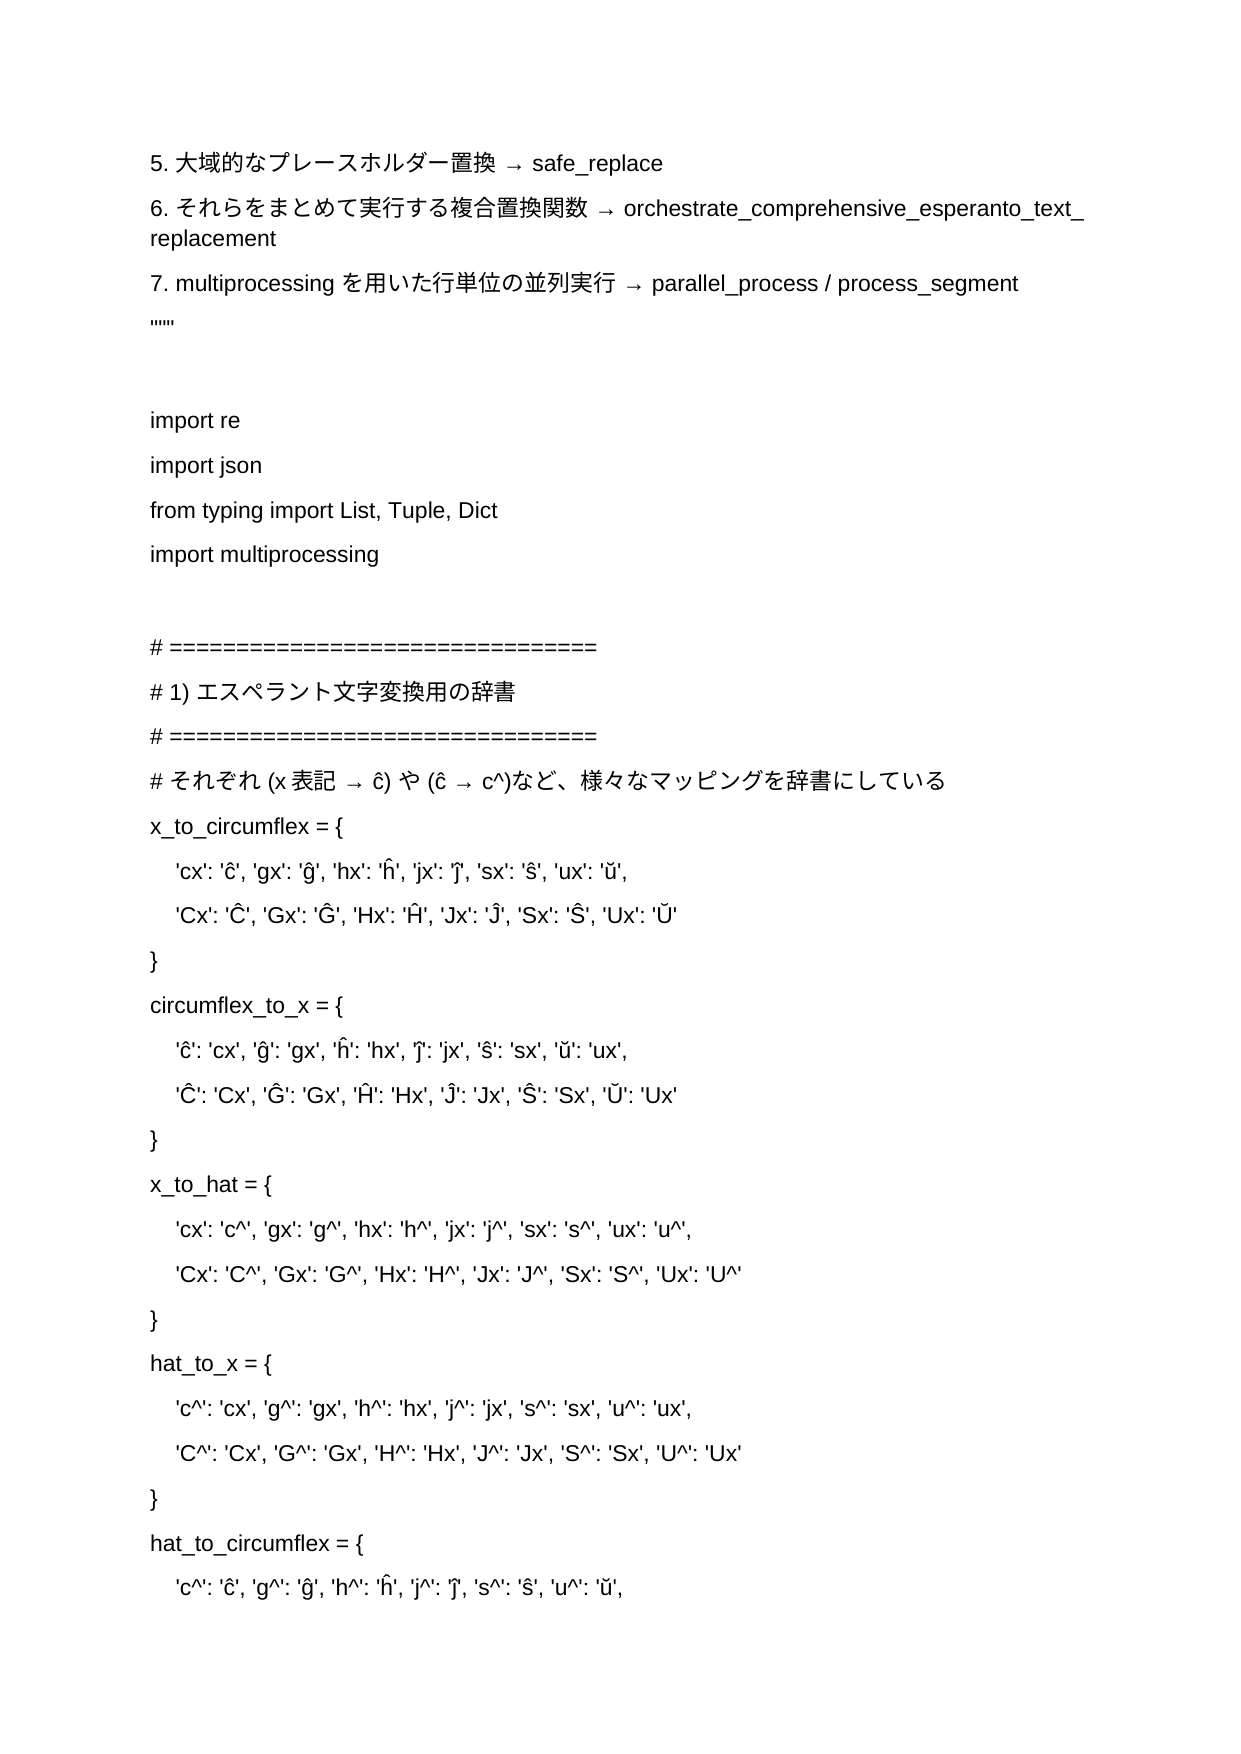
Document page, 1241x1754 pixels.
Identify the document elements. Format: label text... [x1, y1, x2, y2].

text 6. それらをまとめて実行する複合置換関数 → orchestrate_comprehensive_esperanto_text_replacement [150, 195, 1090, 251]
text import re [150, 407, 1090, 433]
text 'C^': 'Cx', 'G^': 'Gx', 'H^': 'Hx', 'J^': 'Jx', 'S^': 'Sx', 'U^': 'Ux' [150, 1440, 1090, 1466]
text } [150, 1306, 1090, 1332]
text } [150, 1126, 1090, 1153]
text } [150, 1485, 1090, 1511]
text # 1) エスペラント文字変換用の辞書 [150, 678, 1090, 705]
text from typing import List, Tuple, Dict [150, 497, 1090, 523]
text 'ĉ': 'cx', 'ĝ': 'gx', 'ĥ': 'hx', 'ĵ': 'jx', 'ŝ': 'sx', 'ŭ': 'ux', [150, 1037, 1090, 1063]
text hat_to_circumflex = { [150, 1529, 1090, 1556]
text import json [150, 452, 1090, 478]
text # ================================ [150, 723, 1090, 750]
text circumflex_to_x = { [150, 992, 1090, 1018]
text x_to_circumflex = { [150, 813, 1090, 839]
text 'c^': 'cx', 'g^': 'gx', 'h^': 'hx', 'j^': 'jx', 's^': 'sx', 'u^': 'ux', [150, 1395, 1090, 1422]
text hat_to_x = { [150, 1350, 1090, 1377]
text # ================================ [150, 634, 1090, 660]
text 'cx': 'c^', 'gx': 'g^', 'hx': 'h^', 'jx': 'j^', 'sx': 's^', 'ux': 'u^', [150, 1216, 1090, 1242]
text 5. 大域的なプレースホルダー置換 → safe_replace [150, 150, 1090, 176]
text 'Ĉ': 'Cx', 'Ĝ': 'Gx', 'Ĥ': 'Hx', 'Ĵ': 'Jx', 'Ŝ': 'Sx', 'Ŭ': 'Ux' [150, 1082, 1090, 1108]
text import multiprocessing [150, 541, 1090, 568]
text 'cx': 'ĉ', 'gx': 'ĝ', 'hx': 'ĥ', 'jx': 'ĵ', 'sx': 'ŝ', 'ux': 'ŭ', [150, 858, 1090, 884]
text x_to_hat = { [150, 1171, 1090, 1198]
text } [150, 947, 1090, 974]
text 7. multiprocessing を用いた行単位の並列実行 → parallel_process / process_segment [150, 270, 1090, 296]
text 'Cx': 'Ĉ', 'Gx': 'Ĝ', 'Hx': 'Ĥ', 'Jx': 'Ĵ', 'Sx': 'Ŝ', 'Ux': 'Ŭ' [150, 902, 1090, 929]
text 'c^': 'ĉ', 'g^': 'ĝ', 'h^': 'ĥ', 'j^': 'ĵ', 's^': 'ŝ', 'u^': 'ŭ', [150, 1574, 1090, 1601]
text # それぞれ (x表記 → ĉ) や (ĉ → c^)など、様々なマッピングを辞書にしている [150, 768, 1090, 794]
text 'Cx': 'C^', 'Gx': 'G^', 'Hx': 'H^', 'Jx': 'J^', 'Sx': 'S^', 'Ux': 'U^' [150, 1261, 1090, 1287]
text """ [150, 314, 1090, 341]
